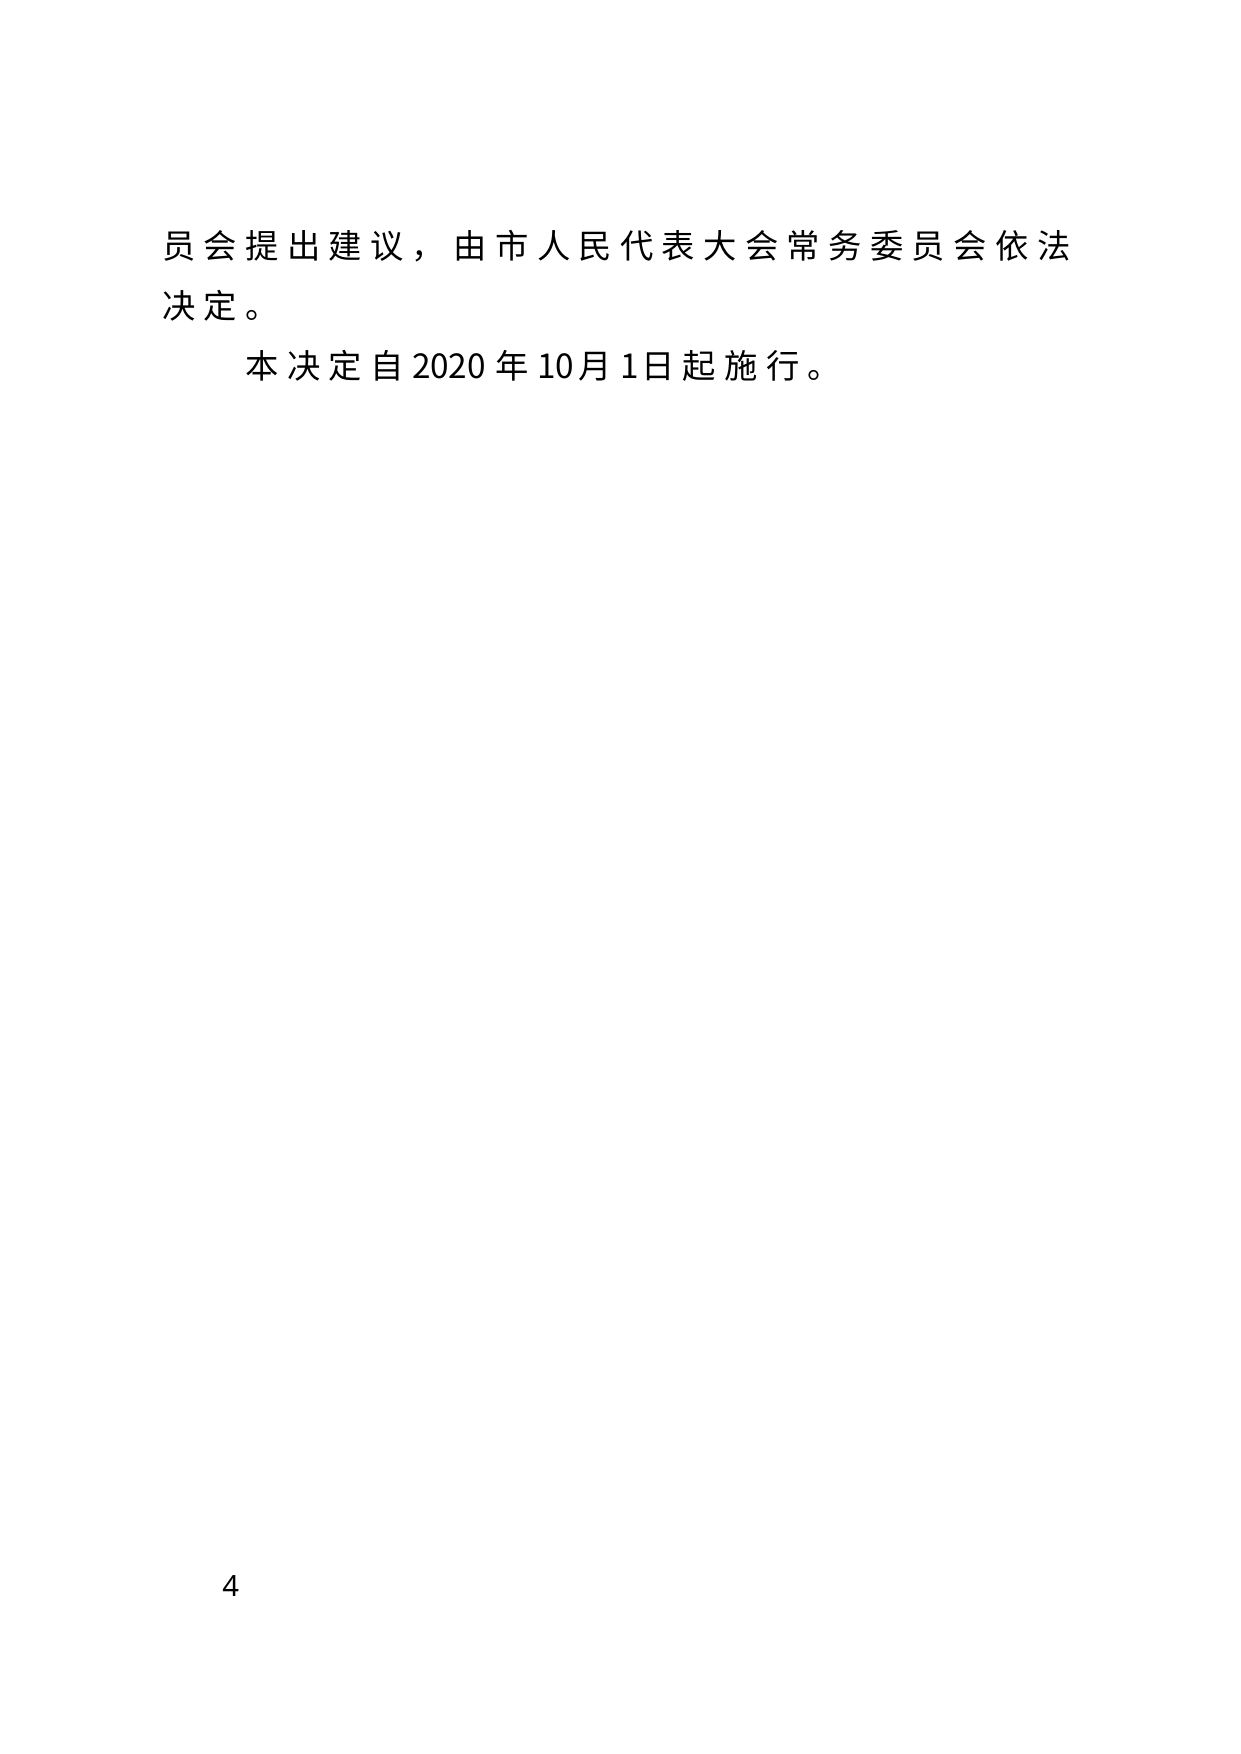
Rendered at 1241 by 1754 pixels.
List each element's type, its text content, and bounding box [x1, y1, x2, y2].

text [162, 213, 1078, 334]
text 本决定自2020年10月1日起施行。 [162, 334, 1078, 394]
